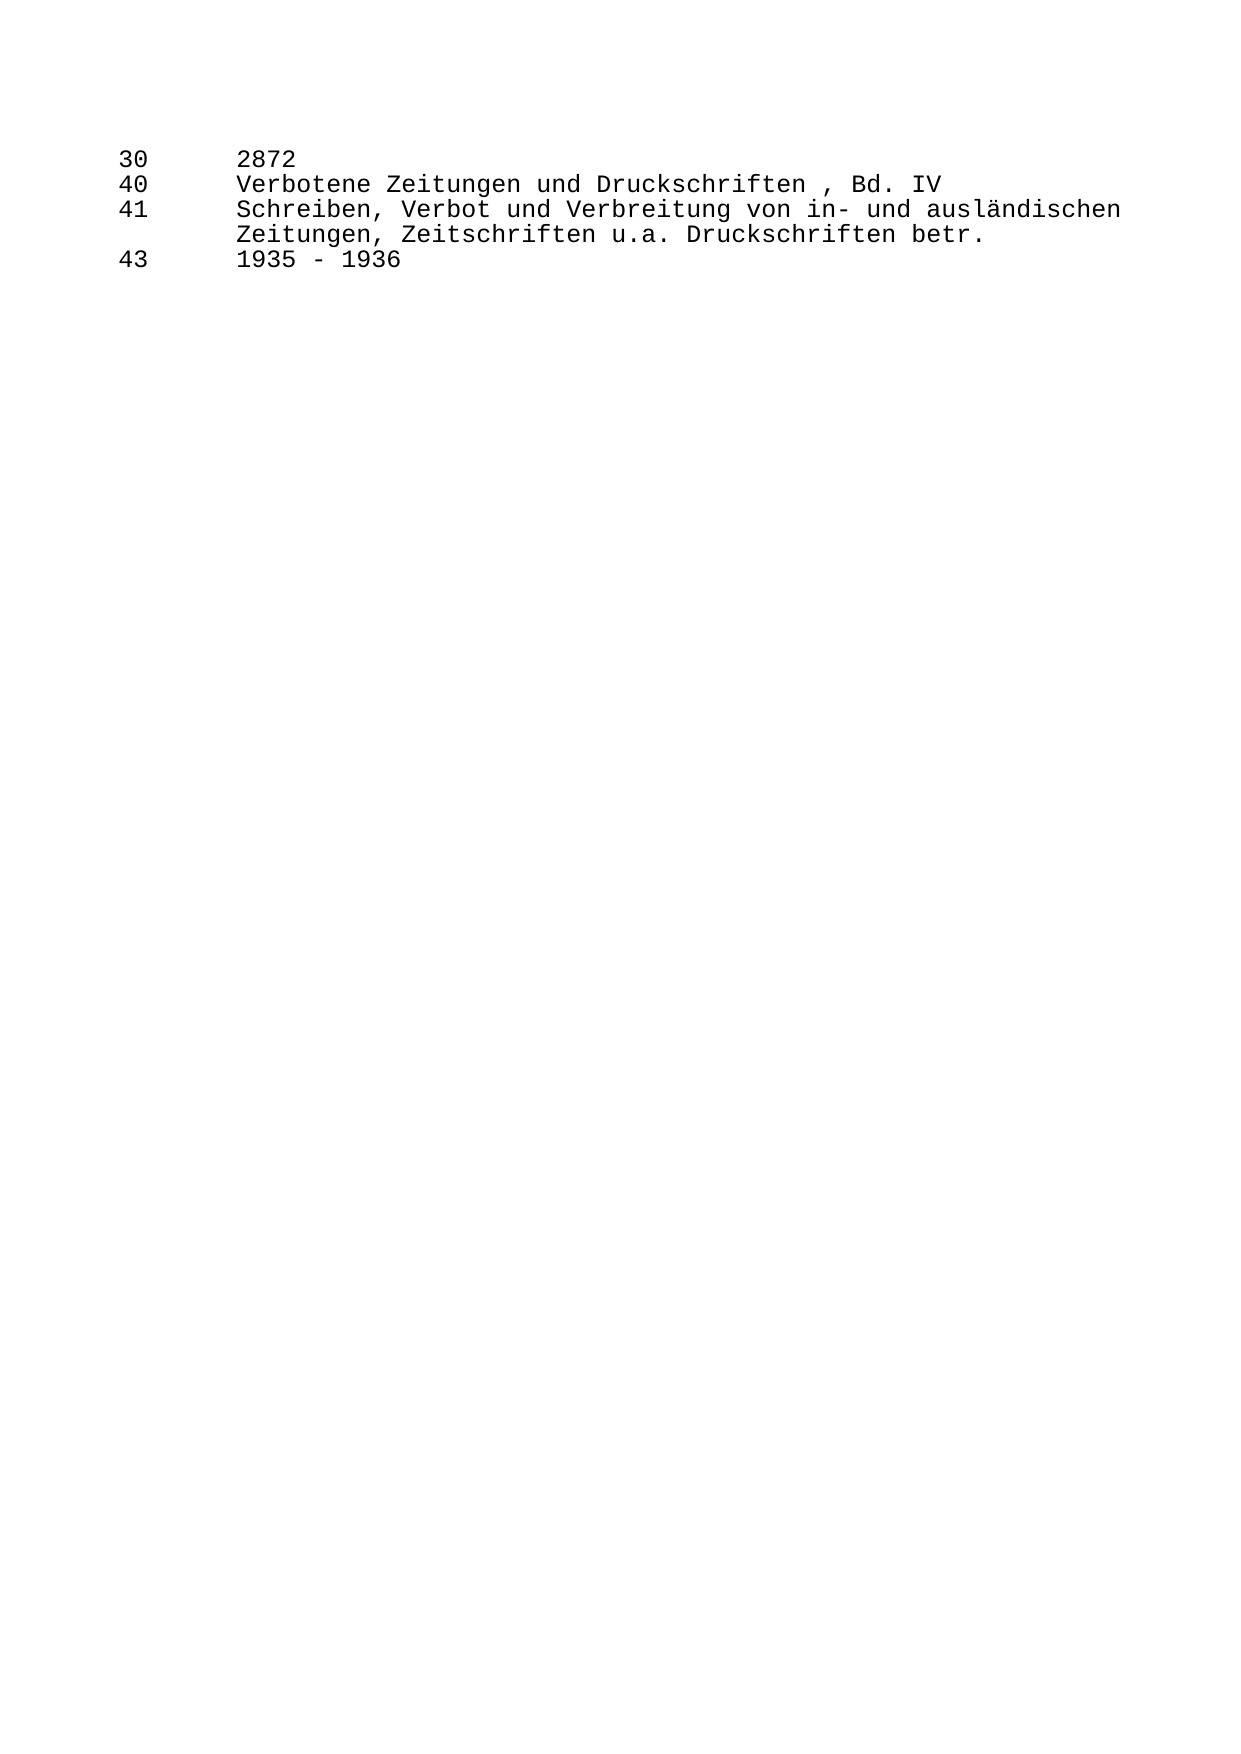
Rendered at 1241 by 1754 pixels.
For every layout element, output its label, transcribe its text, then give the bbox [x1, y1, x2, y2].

text 41 Schreiben, s[Verbot und Verbreitung von s[2{in- und ausländische}n 1{Zeitungen}]s, s[Zeitschriften]s u.a. Druckschriften]s betr. [118, 198, 1122, 248]
text 30 2872 [118, 148, 1122, 173]
text 43 1935 - 1936 [118, 248, 1122, 273]
text 40 s[2{Verbotene} 1{Zeitungen}]s und s[1{Druckschriften} 2{<verbotene>}]s, Bd. IV [118, 173, 1122, 198]
